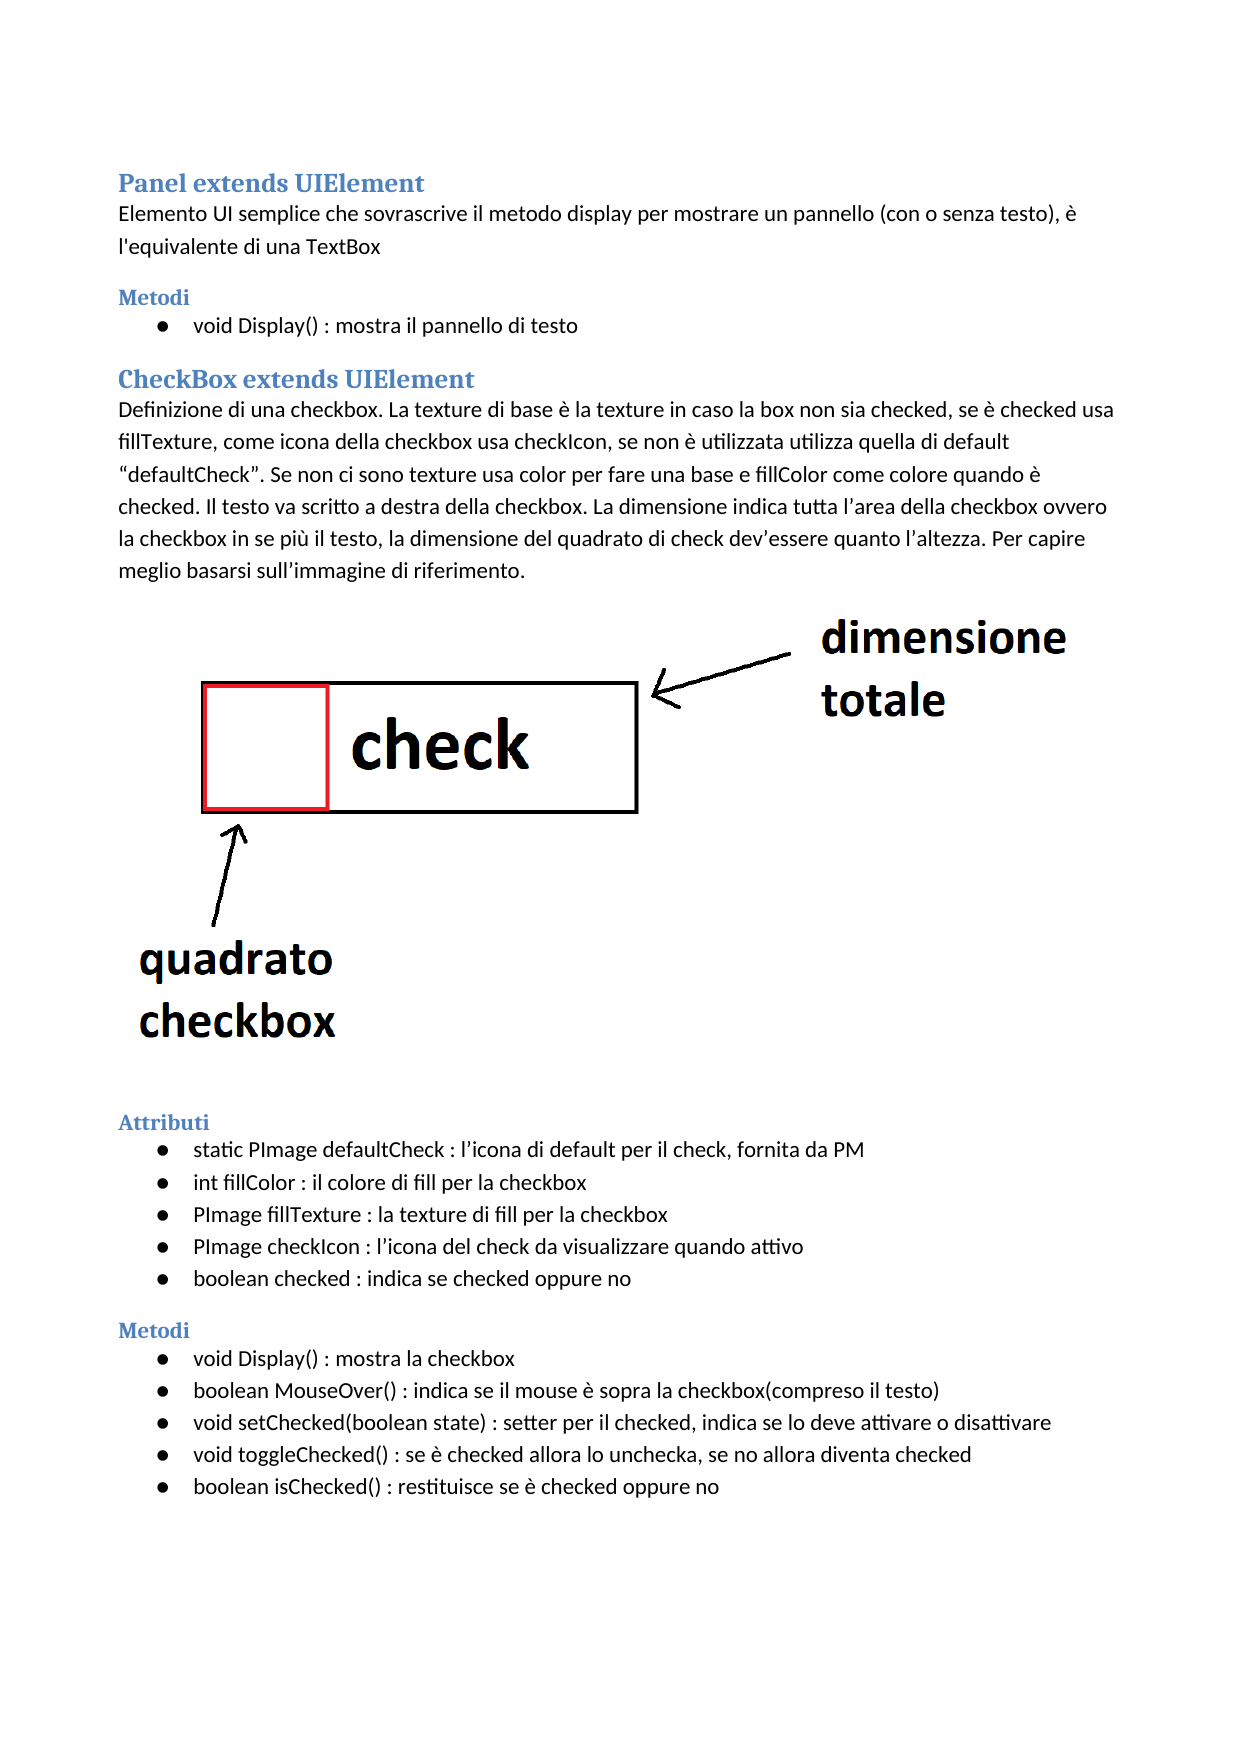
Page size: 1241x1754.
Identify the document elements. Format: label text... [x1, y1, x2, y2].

subtitle Attributi [118, 1109, 1122, 1136]
text Elemento UI semplice che sovrascrive il metodo display per mostrare un pannello (con o senza testo), è l'equivalente di una TextBox [118, 199, 1122, 260]
list boolean MouseOver() : indica se il mouse è sopra la checkbox(compreso il testo) [156, 1376, 1122, 1404]
list void Display() : mostra il pannello di testo [156, 311, 1122, 339]
subtitle Panel extends UIElement [118, 168, 1122, 199]
list void toggleChecked() : se è checked allora lo unchecka, se no allora diventa checked [156, 1440, 1122, 1468]
subtitle CheckBox extends UIElement [118, 364, 1122, 395]
list static PImage defaultCheck : l’icona di default per il check, fornita da PM [156, 1136, 1122, 1164]
list PImage fillTexture : la texture di fill per la checkbox [156, 1200, 1122, 1228]
list void Display() : mostra la checkbox [156, 1344, 1122, 1372]
subtitle Metodi [118, 285, 1122, 311]
list PImage checkIcon : l’icona del check da visualizzare quando attivo [156, 1232, 1122, 1260]
list boolean isChecked() : restituisce se è checked oppure no [156, 1472, 1122, 1501]
picture [118, 609, 1123, 1085]
list boolean checked : indica se checked oppure no [156, 1264, 1122, 1292]
list int fillColor : il colore di fill per la checkbox [156, 1168, 1122, 1196]
list void setChecked(boolean state) : setter per il checked, indica se lo deve attivare o disattivare [156, 1408, 1122, 1436]
text Definizione di una checkbox. La texture di base è la texture in caso la box non sia checked, se è checked usa fillTexture, come icona della checkbox usa checkIcon, se non è utilizzata utilizza quella di default “defaultCheck”. Se non ci sono texture usa color per fare una base e fillColor come colore quando è checked. Il testo va scritto a destra della checkbox. La dimensione indica tutta l’area della checkbox ovvero la checkbox in se più il testo, la dimensione del quadrato di check dev’essere quanto l’altezza. Per capire meglio basarsi sull’immagine di riferimento. [118, 395, 1122, 584]
subtitle Metodi [118, 1317, 1122, 1344]
